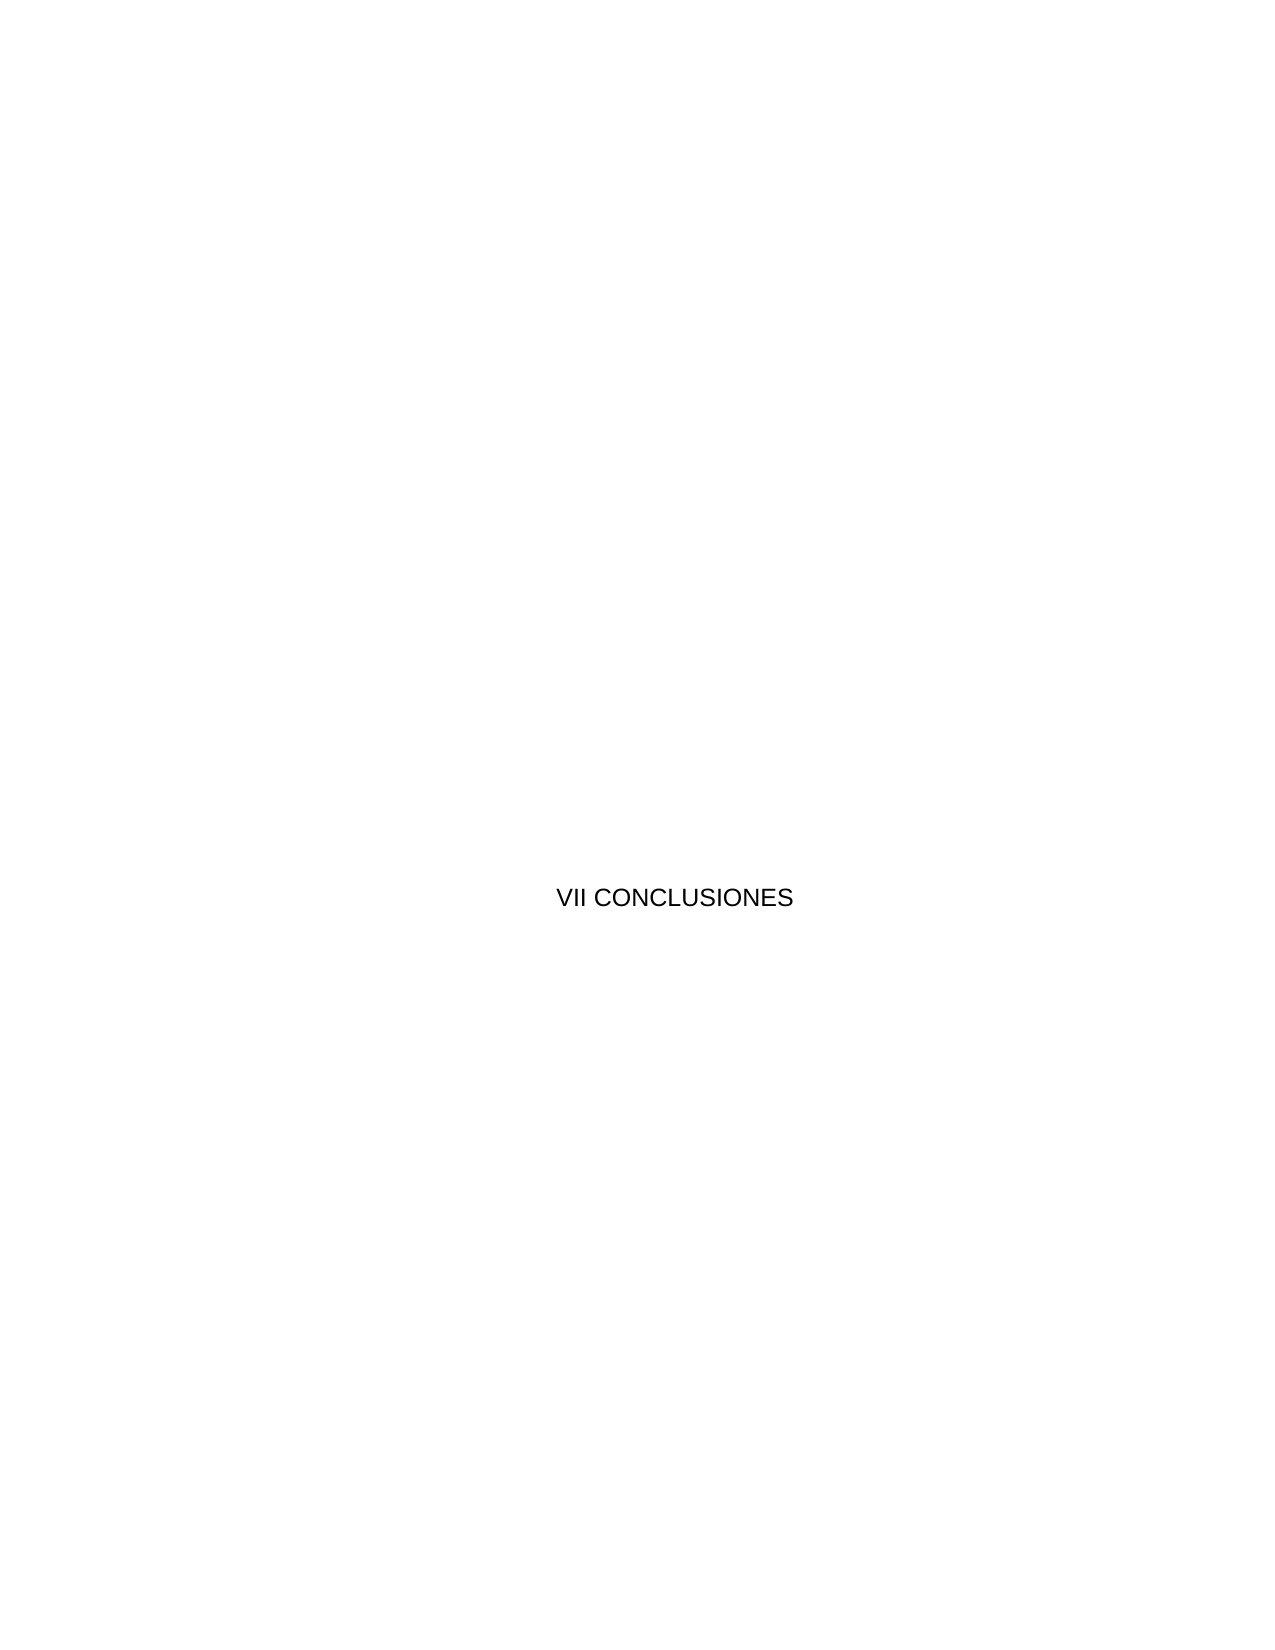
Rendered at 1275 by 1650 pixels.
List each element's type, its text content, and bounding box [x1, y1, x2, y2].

subtitle VII CONCLUSIONES [225, 883, 1125, 911]
